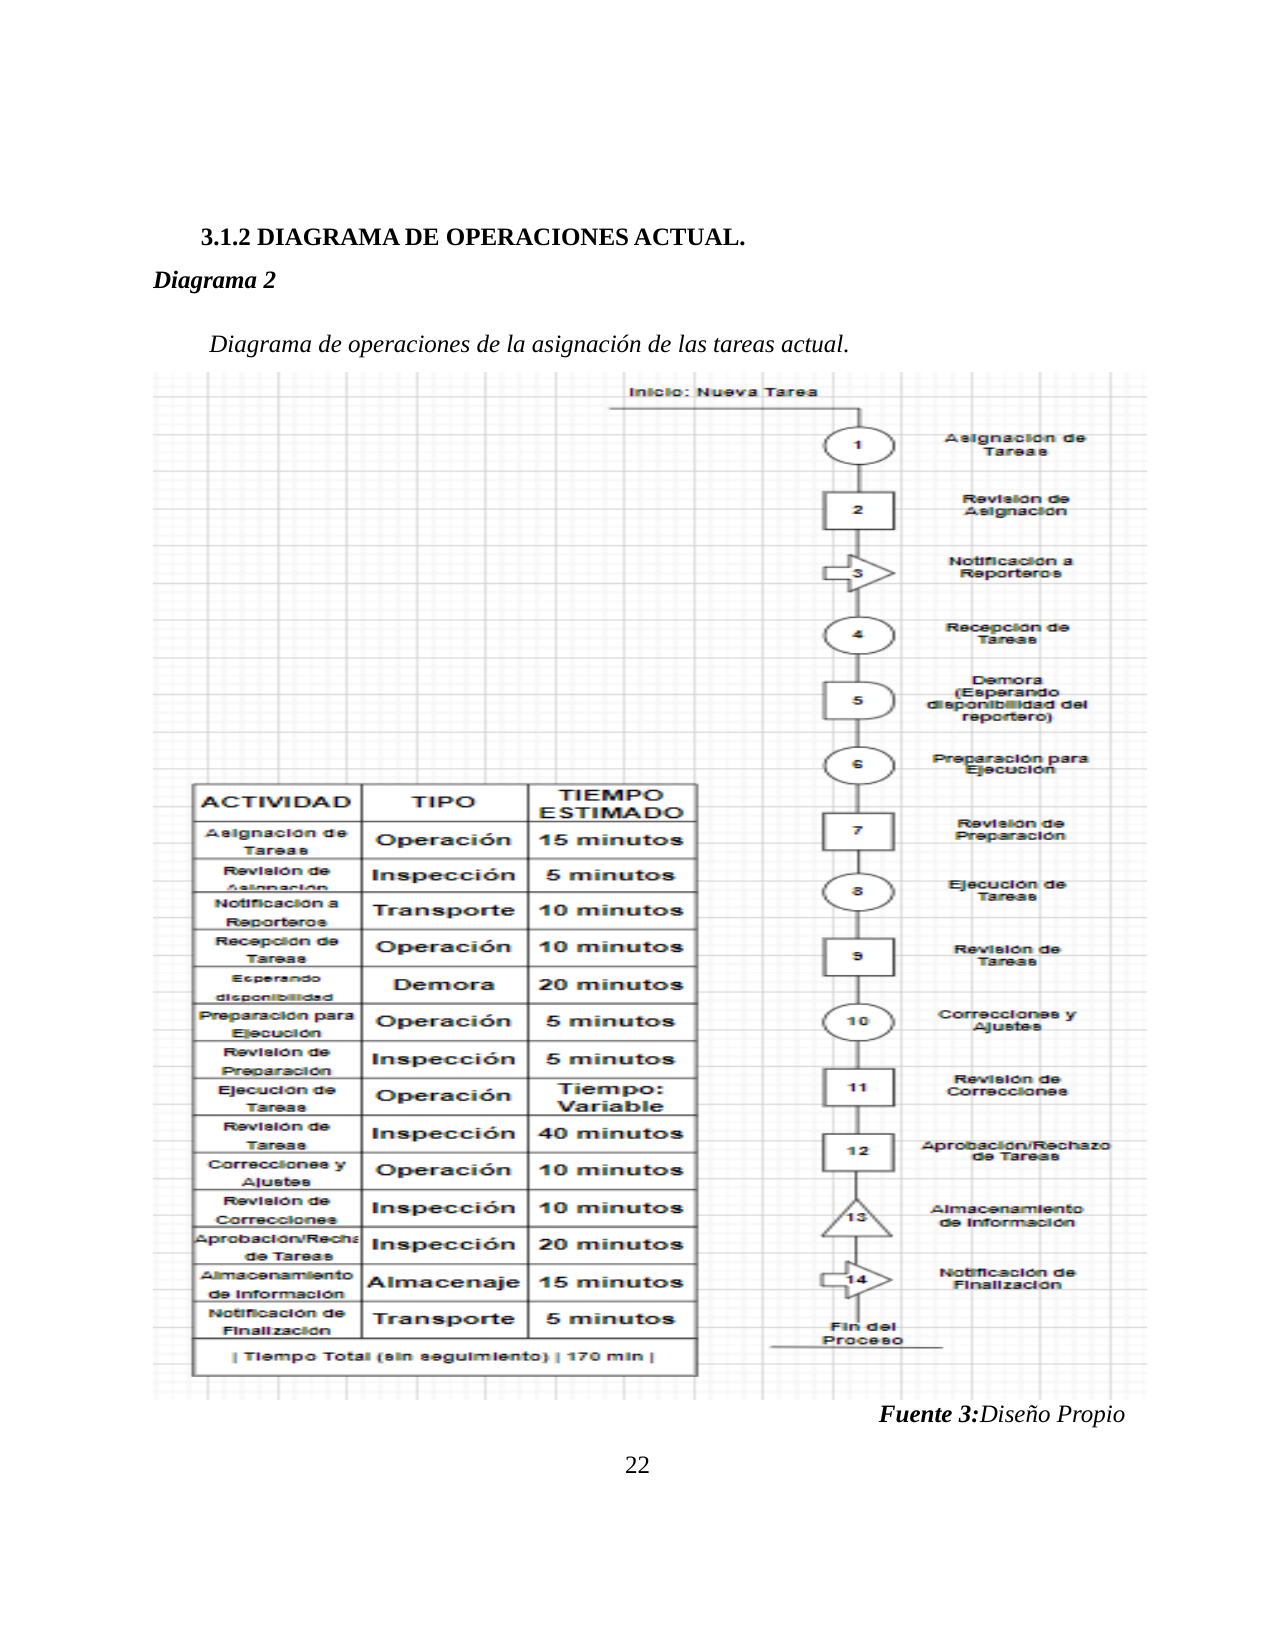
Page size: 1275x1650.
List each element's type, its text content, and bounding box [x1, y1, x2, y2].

text Diagrama 2 [150, 265, 1125, 294]
text Diagrama de operaciones de la asignación de las tareas actual. [209, 329, 1125, 358]
text Fuente 3:Diseño Propio [150, 1399, 1125, 1428]
subtitle 3.1.2 DIAGRAMA DE OPERACIONES ACTUAL. [194, 222, 1125, 251]
picture [152, 372, 1148, 1400]
